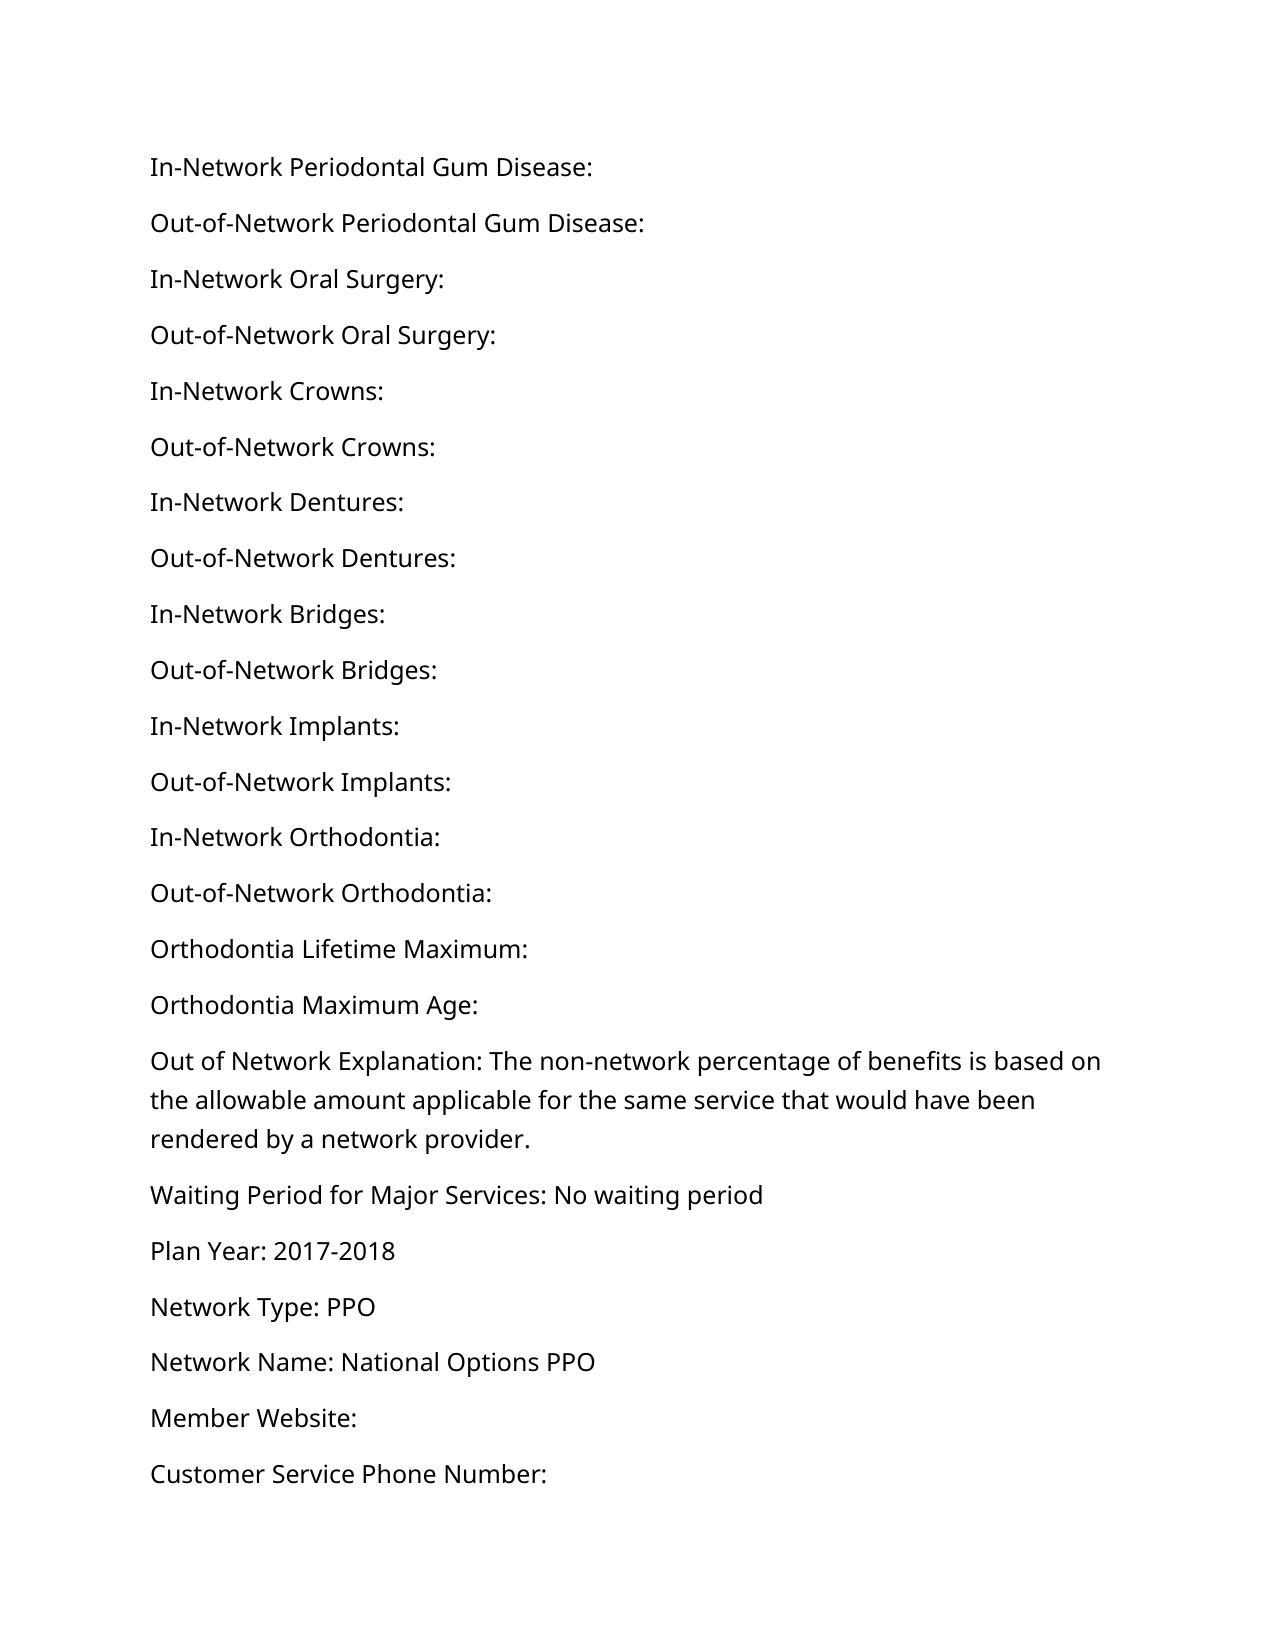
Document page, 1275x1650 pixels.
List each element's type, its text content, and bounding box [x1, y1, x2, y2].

text Member Website: [150, 1401, 1125, 1435]
text In-Network Orthodontia: [150, 820, 1125, 854]
text Plan Year: 2017-2018 [150, 1233, 1125, 1267]
text Orthodontia Maximum Age: [150, 987, 1125, 1022]
text Out-of-Network Implants: [150, 764, 1125, 798]
text Customer Service Phone Number: [150, 1457, 1125, 1491]
text Out-of-Network Oral Surgery: [150, 317, 1125, 352]
text Out of Network Explanation: The non-network percentage of benefits is based on the allowable amount applicable for the same service that would have been rendered by a network provider. [150, 1043, 1125, 1156]
text In-Network Implants: [150, 708, 1125, 742]
text Network Type: PPO [150, 1289, 1125, 1323]
text Out-of-Network Dentures: [150, 541, 1125, 575]
text In-Network Oral Surgery: [150, 262, 1125, 296]
text Out-of-Network Crowns: [150, 429, 1125, 463]
text In-Network Dentures: [150, 485, 1125, 519]
text Out-of-Network Bridges: [150, 652, 1125, 687]
text Out-of-Network Orthodontia: [150, 876, 1125, 910]
text In-Network Bridges: [150, 597, 1125, 631]
text Out-of-Network Periodontal Gum Disease: [150, 206, 1125, 240]
text Network Name: National Options PPO [150, 1345, 1125, 1379]
text In-Network Periodontal Gum Disease: [150, 150, 1125, 184]
text Waiting Period for Major Services: No waiting period [150, 1177, 1125, 1212]
text In-Network Crowns: [150, 373, 1125, 407]
text Orthodontia Lifetime Maximum: [150, 932, 1125, 966]
